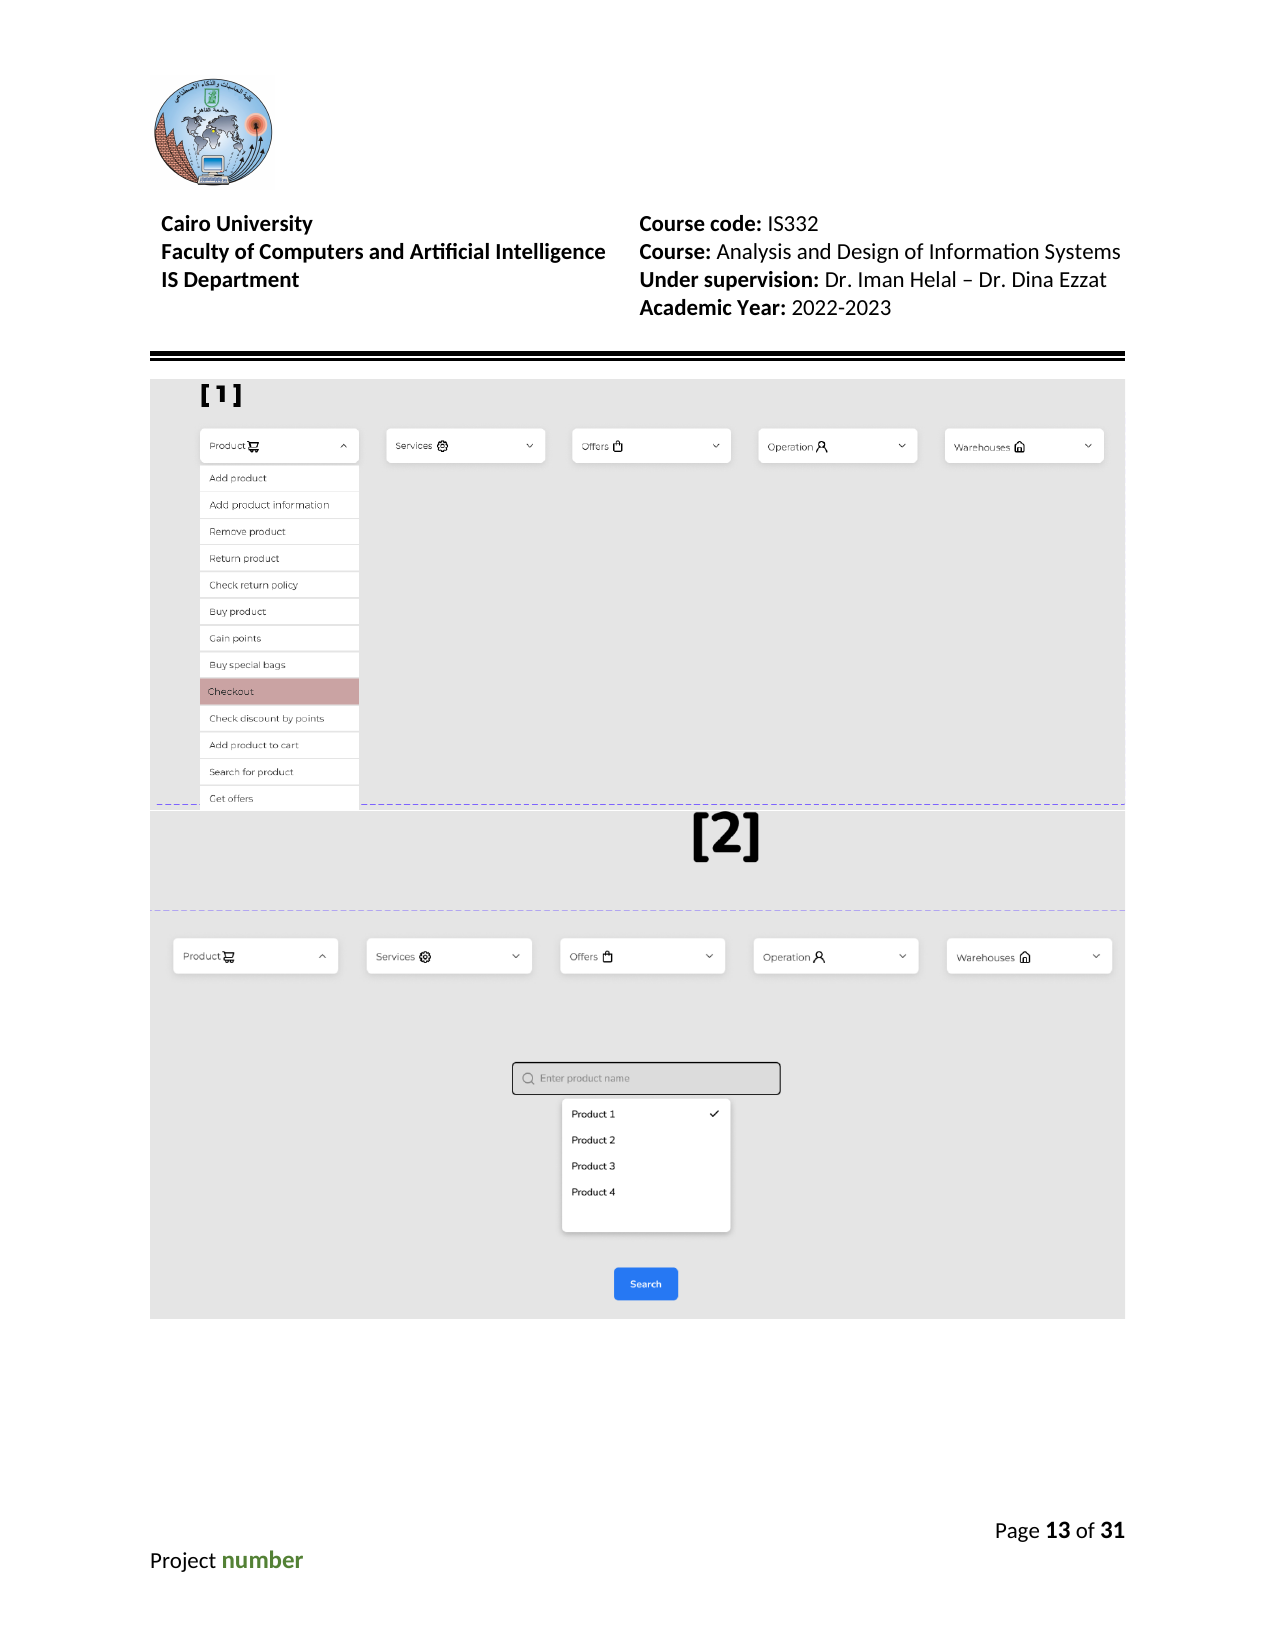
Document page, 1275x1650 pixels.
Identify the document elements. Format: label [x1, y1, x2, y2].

picture [150, 75, 276, 190]
picture [150, 379, 1125, 810]
picture [150, 811, 1125, 1319]
